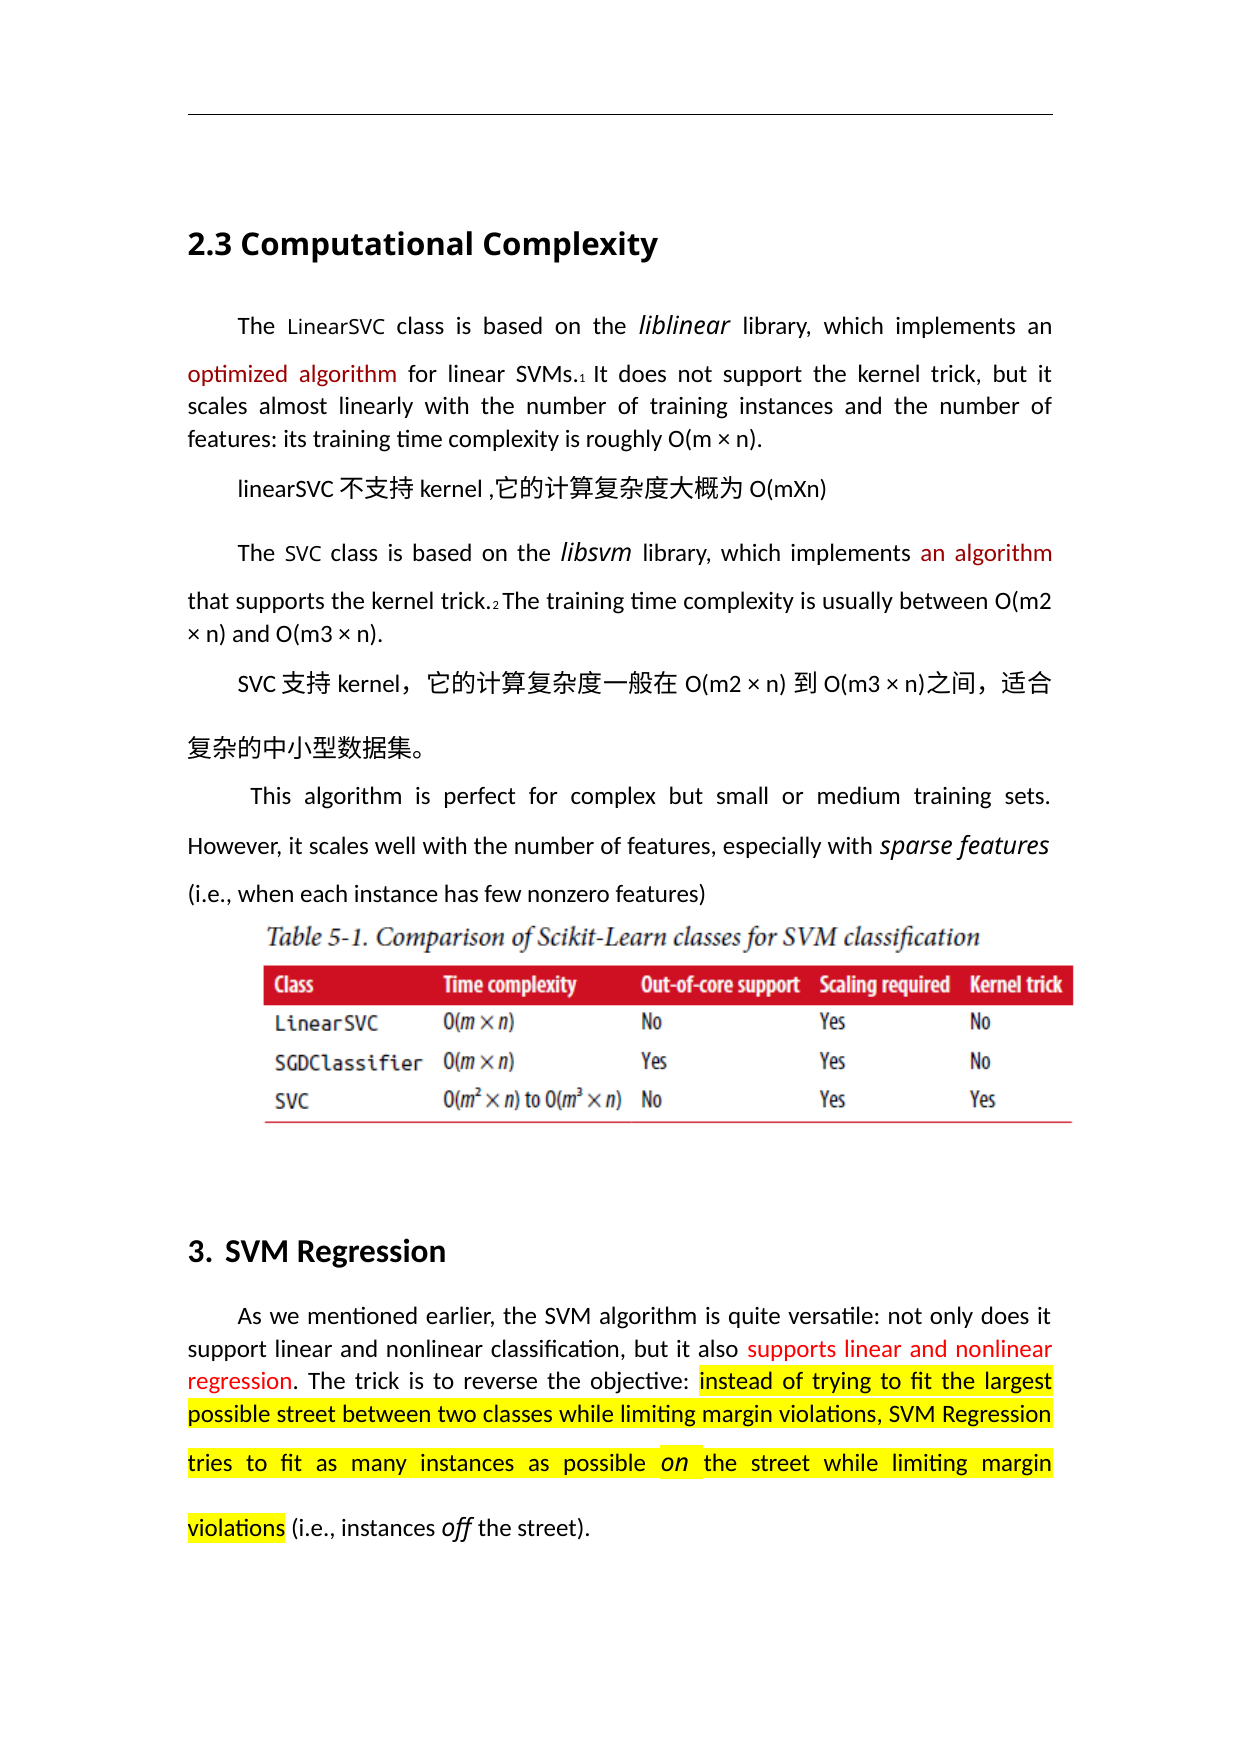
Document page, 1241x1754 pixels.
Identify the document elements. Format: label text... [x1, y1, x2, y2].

text This algorithm is perfect for complex but small or medium training sets. However, it scales well with the number of features, especially with sparse features (i.e., when each instance has few nonzero features) [187, 779, 1053, 909]
text The LinearSVC class is based on the liblinear library, which implements an optimized algorithm for linear SVMs.1 It does not support the kernel trick, but it scales almost linearly with the number of training instances and the number of features: its training time complexity is roughly O(m × n). [187, 292, 1053, 454]
text SVC支持kernel，它的计算复杂度一般在O(m2 × n) 到O(m3 × n)之间，适合复杂的中小型数据集。 [187, 649, 1053, 779]
text linearSVC 不支持kernel ,它的计算复杂度大概为O(mXn) [187, 454, 1053, 519]
picture [237, 909, 1103, 1143]
subtitle 2.3 Computational Complexity [187, 211, 1053, 276]
subtitle SVM Regression [187, 1218, 1053, 1283]
text As we mentioned earlier, the SVM algorithm is quite versatile: not only does it support linear and nonlinear classification, but it also supports linear and nonlinear regression. The trick is to reverse the objective: instead of trying to fit the largest possible street between two classes while limiting margin violations, SVM Regression tries to fit as many instances as possible on the street while limiting margin violations (i.e., instances off the street). [187, 1461, 1053, 1559]
text The SVC class is based on the libsvm library, which implements an algorithm that supports the kernel trick.2 The training time complexity is usually between O(m2 × n) and O(m3 × n). [187, 519, 1053, 649]
text As we mentioned earlier, the SVM algorithm is quite versatile: not only does it support linear and nonlinear classification, but it also supports linear and nonlinear regression. The trick is to reverse the objective: instead of trying to fit the largest possible street between two classes while limiting margin violations, SVM Regression tries to fit as many instances as possible on the street while limiting margin violations (i.e., instances off the street). [187, 1299, 1053, 1459]
